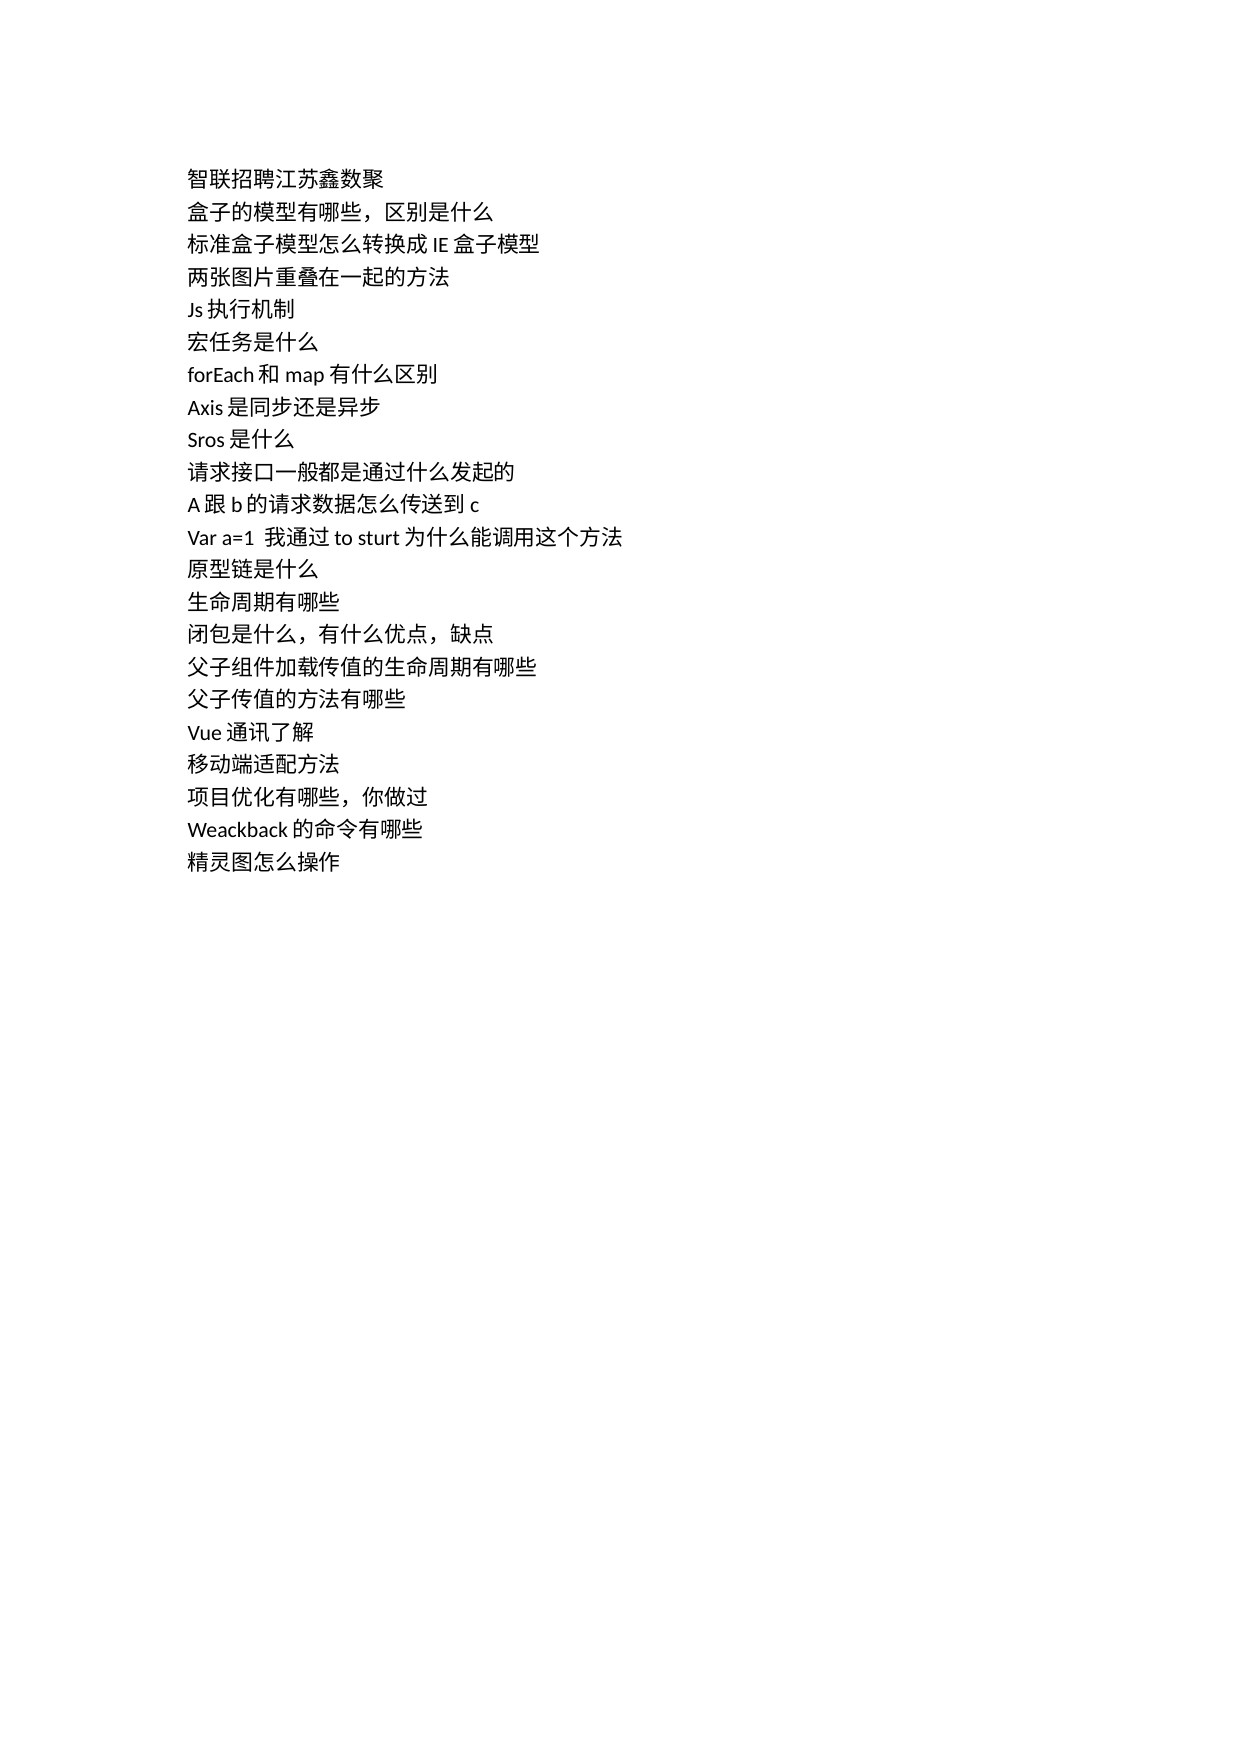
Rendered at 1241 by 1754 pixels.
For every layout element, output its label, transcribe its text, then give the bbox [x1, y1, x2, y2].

text A跟b的请求数据怎么传送到c [187, 487, 1053, 519]
text 项目优化有哪些，你做过 [187, 779, 1053, 812]
text Js执行机制 [187, 292, 1053, 324]
text 精灵图怎么操作 [187, 844, 1053, 877]
text 生命周期有哪些 [187, 584, 1053, 617]
text 父子组件加载传值的生命周期有哪些 [187, 649, 1053, 682]
text Var a=1 我通过to sturt为什么能调用这个方法 [187, 519, 1053, 552]
text Axis是同步还是异步 [187, 389, 1053, 422]
text forEach和map有什么区别 [187, 357, 1053, 389]
text 盒子的模型有哪些，区别是什么 [187, 194, 1053, 227]
text 移动端适配方法 [187, 747, 1053, 779]
text 标准盒子模型怎么转换成IE盒子模型 [187, 227, 1053, 259]
text 请求接口一般都是通过什么发起的 [187, 454, 1053, 487]
text Weackback的命令有哪些 [187, 812, 1053, 844]
text 原型链是什么 [187, 552, 1053, 584]
text Vue通讯了解 [187, 714, 1053, 747]
text 智联招聘江苏鑫数聚 [187, 162, 1053, 194]
text Sros是什么 [187, 422, 1053, 454]
text 闭包是什么，有什么优点，缺点 [187, 617, 1053, 649]
text 父子传值的方法有哪些 [187, 682, 1053, 714]
text 宏任务是什么 [187, 324, 1053, 357]
text 两张图片重叠在一起的方法 [187, 259, 1053, 292]
